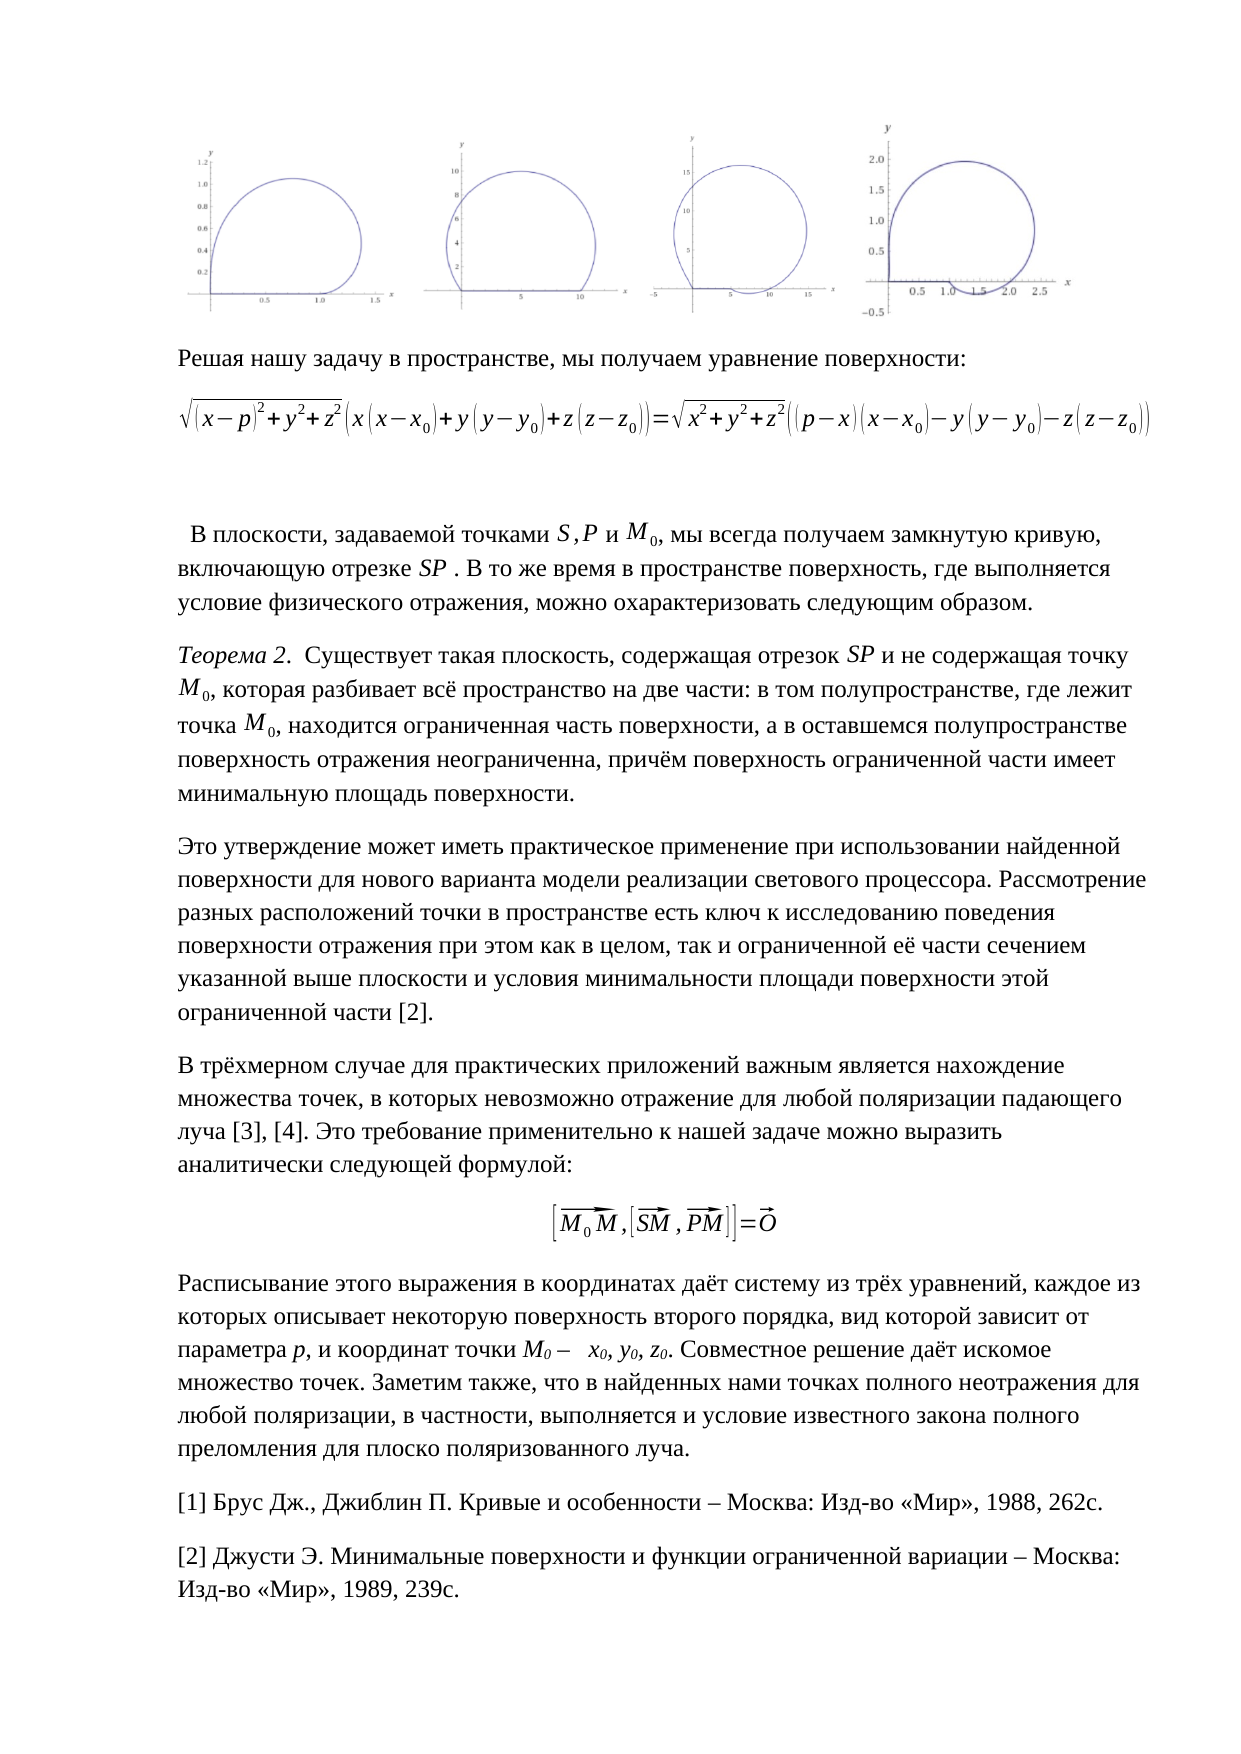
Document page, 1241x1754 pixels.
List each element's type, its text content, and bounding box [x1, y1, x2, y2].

text Расписывание этого выражения в координатах даёт систему из трёх уравнений, каждое из которых описывает некоторую поверхность второго порядка, вид которой зависит от параметра p, и координат точки M0 – x0, y0, z0. Совместное решение даёт искомое множество точек. Заметим также, что в найденных нами точках полного неотражения для любой поляризации, в частности, выполняется и условие известного закона полного преломления для плоско поляризованного луча. [177, 1268, 1152, 1462]
text [2] Джусти Э. Минимальные поверхности и функции ограниченной вариации – Москва: Изд-во «Мир», 1989, 239с. [177, 1541, 1152, 1602]
text В трёхмерном случае для практических приложений важным является нахождение множества точек, в которых невозможно отражение для любой поляризации падающего луча [3], [4]. Это требование применительно к нашей задаче можно выразить аналитически следующей формулой: [177, 1050, 1152, 1178]
text [1] Брус Дж., Джиблин П. Кривые и особенности – Москва: Изд-во «Мир», 1988, 262с. [177, 1487, 1152, 1516]
picture [177, 118, 1092, 319]
text Теорема 2. Существует такая плоскость, содержащая отрезок и не содержащая точку , которая разбивает всё пространство на две части: в том полупространстве, где лежит точка , находится ограниченная часть поверхности, а в оставшемся полупространстве поверхность отражения неограниченна, причём поверхность ограниченной части имеет минимальную площадь поверхности. [177, 640, 1152, 806]
text Это утверждение может иметь практическое применение при использовании найденной поверхности для нового варианта модели реализации светового процессора. Рассмотрение разных расположений точки в пространстве есть ключ к исследованию поведения поверхности отражения при этом как в целом, так и ограниченной её части сечением указанной выше плоскости и условия минимальности площади поверхности этой ограниченной части [2]. [177, 831, 1152, 1025]
text Решая нашу задачу в пространстве, мы получаем уравнение поверхности: [177, 343, 1152, 372]
text В плоскости, задаваемой точками и , мы всегда получаем замкнутую кривую, включающую отрезке . В то же время в пространстве поверхность, где выполняется условие физического отражения, можно охарактеризовать следующим образом. [177, 518, 1152, 615]
